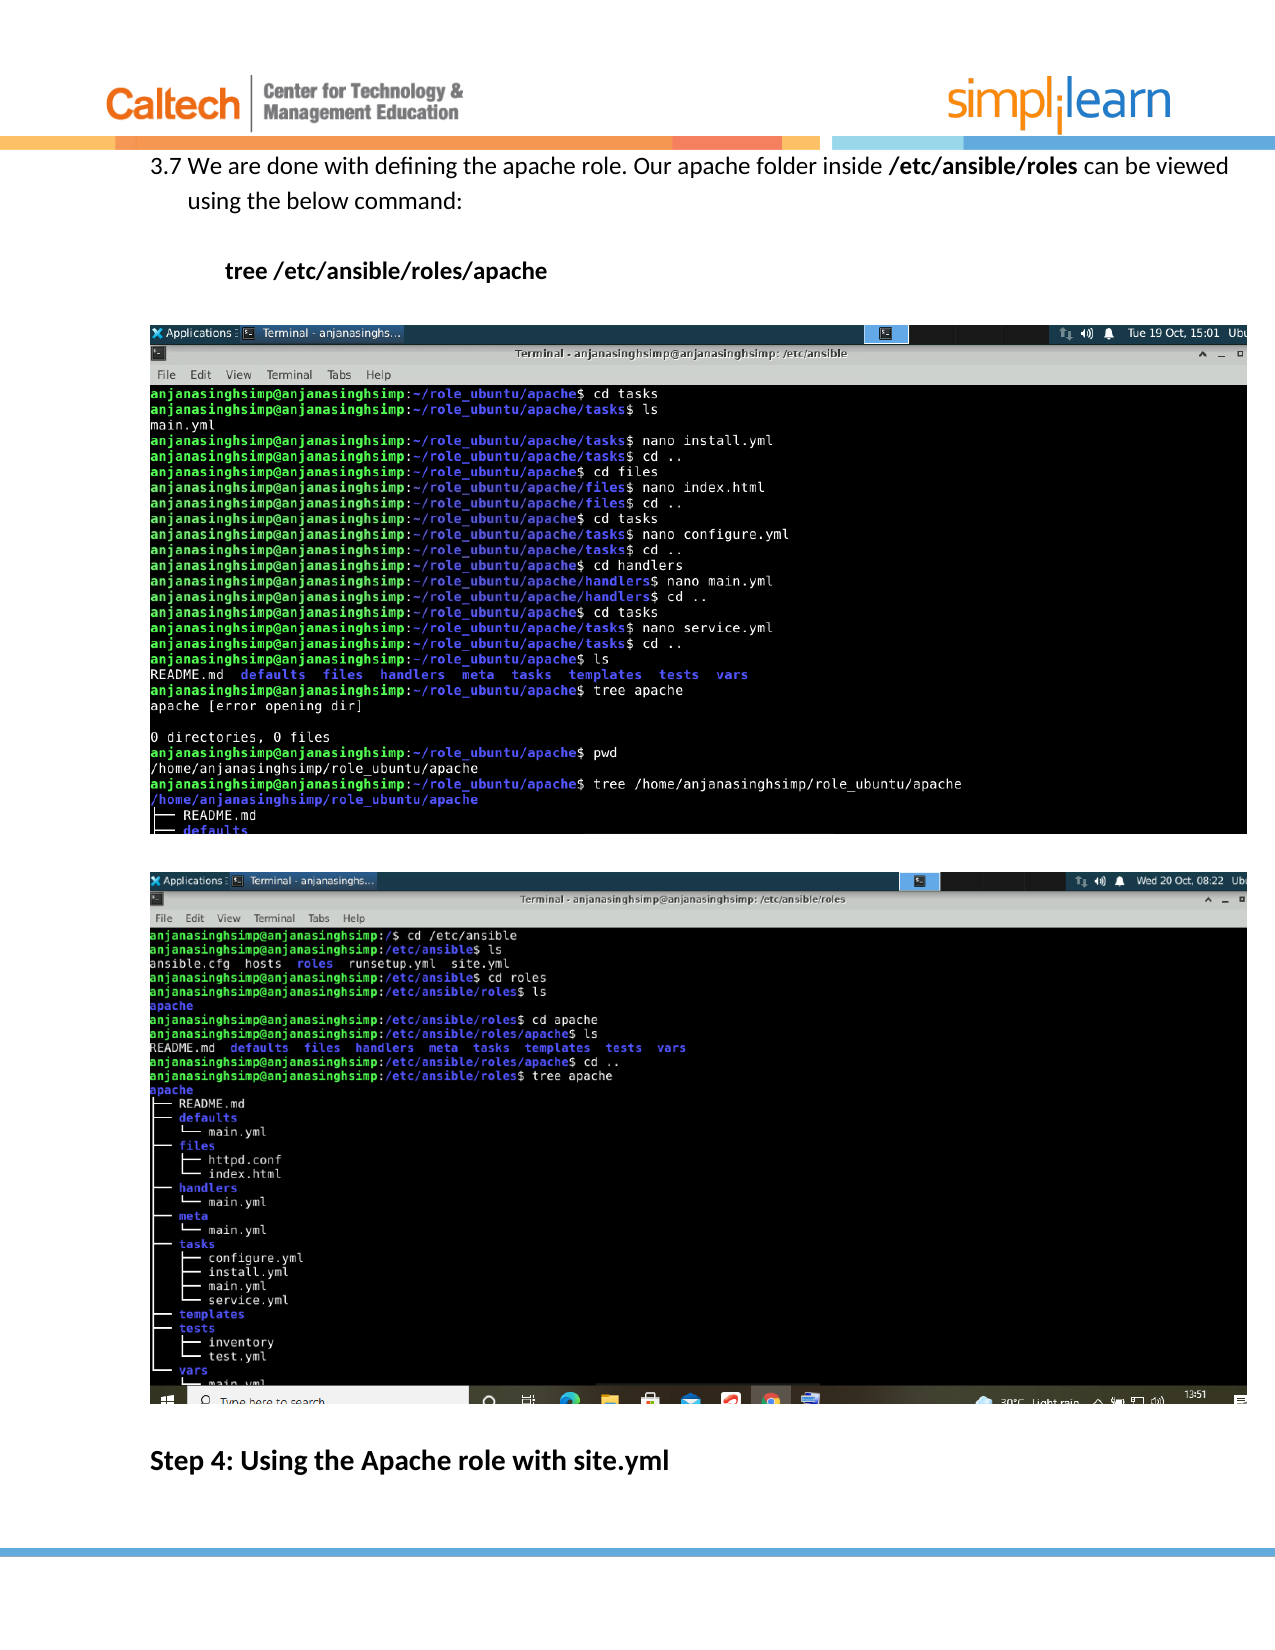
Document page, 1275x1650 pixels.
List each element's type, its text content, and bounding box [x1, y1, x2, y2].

picture [106, 75, 464, 133]
text tree /etc/ansible/roles/apache [225, 255, 1247, 286]
picture [150, 325, 1247, 834]
list We are done with defining the apache role. Our apache folder inside /etc/ansible/roles can be viewed using the below command: [150, 150, 1247, 216]
text Step 4: Using the Apache role with site.yml [150, 1442, 1247, 1478]
picture [0, 1548, 1275, 1557]
picture [0, 76, 1275, 150]
picture [150, 872, 1247, 1404]
